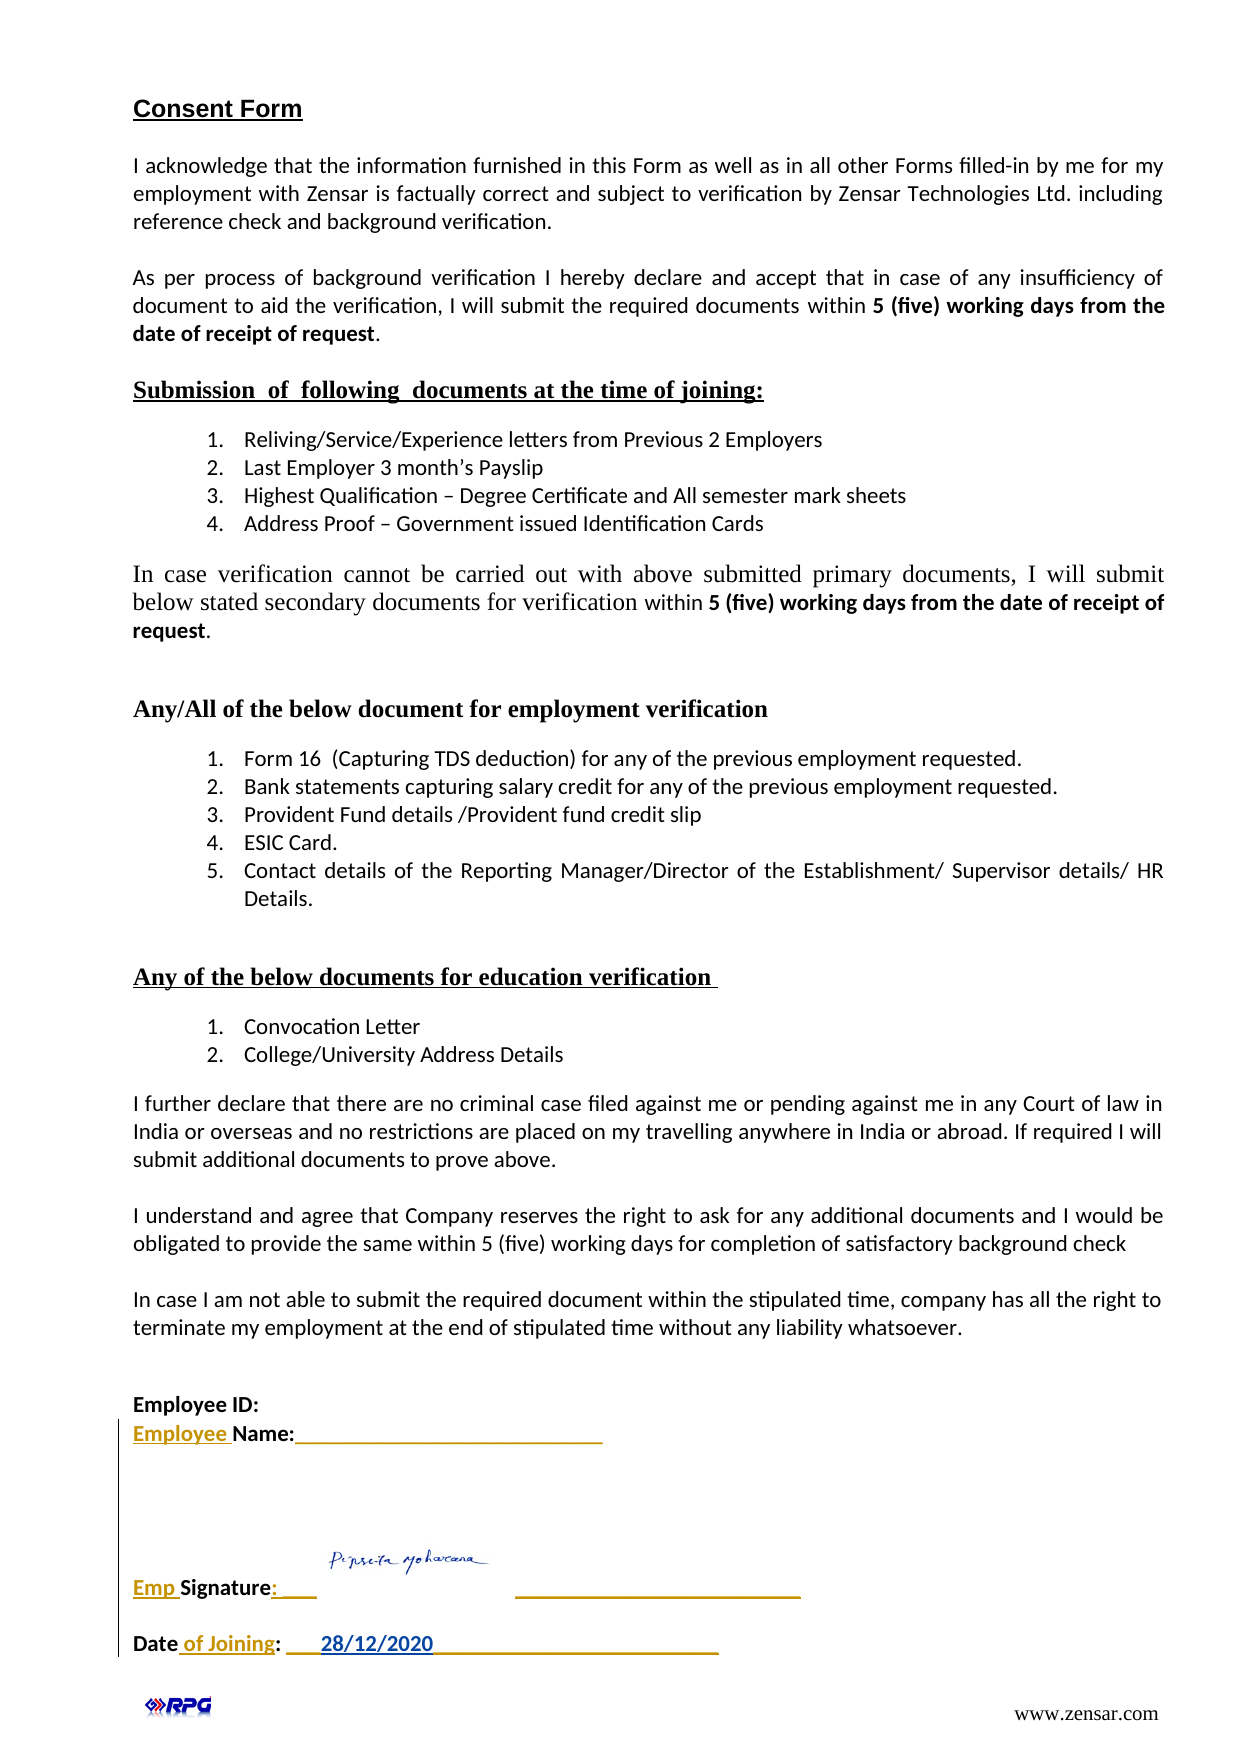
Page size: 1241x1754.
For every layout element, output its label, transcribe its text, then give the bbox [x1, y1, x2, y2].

list Highest Qualification – Degree Certificate and All semester mark sheets [206, 481, 1165, 509]
picture [142, 1683, 211, 1721]
list Address Proof – Government issued Identification Cards [206, 509, 1165, 537]
text In case I am not able to submit the required document within the stipulated time, company has all the right to terminate my employment at the end of stipulated time without any liability whatsoever. [133, 1285, 1165, 1341]
text I understand and agree that Company reserves the right to ask for any additional documents and I would be obligated to provide the same within 5 (five) working days for completion of satisfactory background check [133, 1201, 1165, 1257]
text Consent Form [133, 94, 1165, 123]
text I acknowledge that the information furnished in this Form as well as in all other Forms filled-in by me for my employment with Zensar is factually correct and subject to verification by Zensar Technologies Ltd. including reference check and background verification. [133, 151, 1165, 235]
list Reliving/Service/Experience letters from Previous 2 Employers [206, 425, 1165, 453]
picture [316, 1530, 516, 1596]
text Submission of following documents at the time of joining: [133, 375, 1165, 404]
list Bank statements capturing salary credit for any of the previous employment requested. [206, 772, 1165, 801]
text Any/All of the below document for employment verification [133, 694, 1165, 723]
text Signature [133, 1531, 1165, 1601]
text Date: [133, 1629, 1165, 1657]
list Contact details of the Reporting Manager/Director of the Establishment/ Supervisor details/ HR Details. [206, 857, 1165, 913]
list Last Employer 3 month’s Payslip [206, 453, 1165, 481]
list Convocation Letter [206, 1012, 1165, 1040]
text In case verification cannot be carried out with above submitted primary documents, I will submit below stated secondary documents for verification within 5 (five) working days from the date of receipt of request. [132, 559, 1165, 644]
list Form 16 (Capturing TDS deduction) for any of the previous employment requested. [206, 744, 1165, 772]
text Employee ID: [133, 1391, 1165, 1419]
list ESIC Card. [206, 828, 1165, 857]
text As per process of background verification I hereby declare and accept that in case of any insufficiency of document to aid the verification, I will submit the required documents within 5 (five) working days from the date of receipt of request. [132, 263, 1165, 347]
list Provident Fund details /Provident fund credit slip [206, 801, 1165, 828]
text Name: [133, 1419, 1165, 1447]
text I further declare that there are no criminal case filed against me or pending against me in any Court of law in India or overseas and no restrictions are placed on my travelling anywhere in India or abroad. If required I will submit additional documents to prove above. [133, 1089, 1165, 1173]
text Any of the below documents for education verification [133, 962, 1165, 991]
list College/University Address Details [206, 1040, 1165, 1068]
